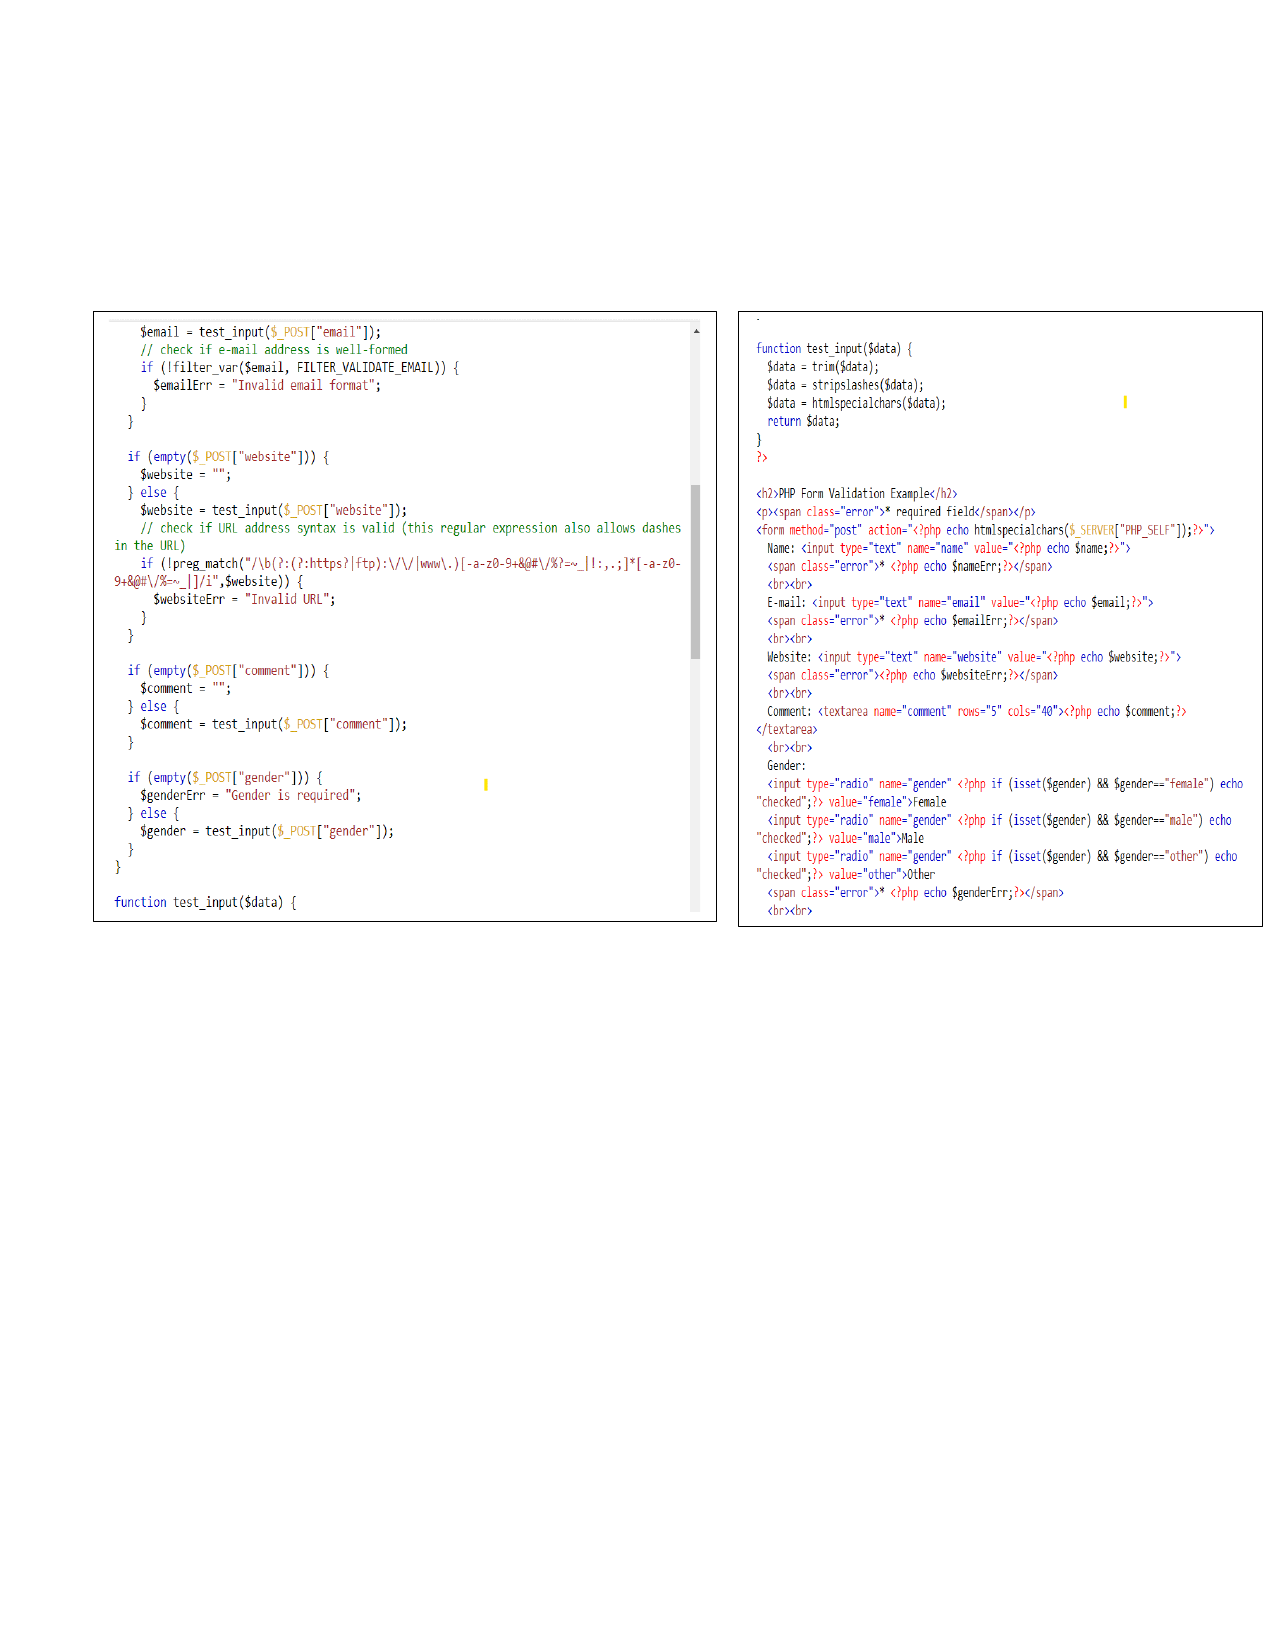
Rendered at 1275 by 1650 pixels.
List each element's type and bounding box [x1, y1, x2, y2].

picture [753, 319, 1247, 919]
picture [108, 319, 701, 912]
